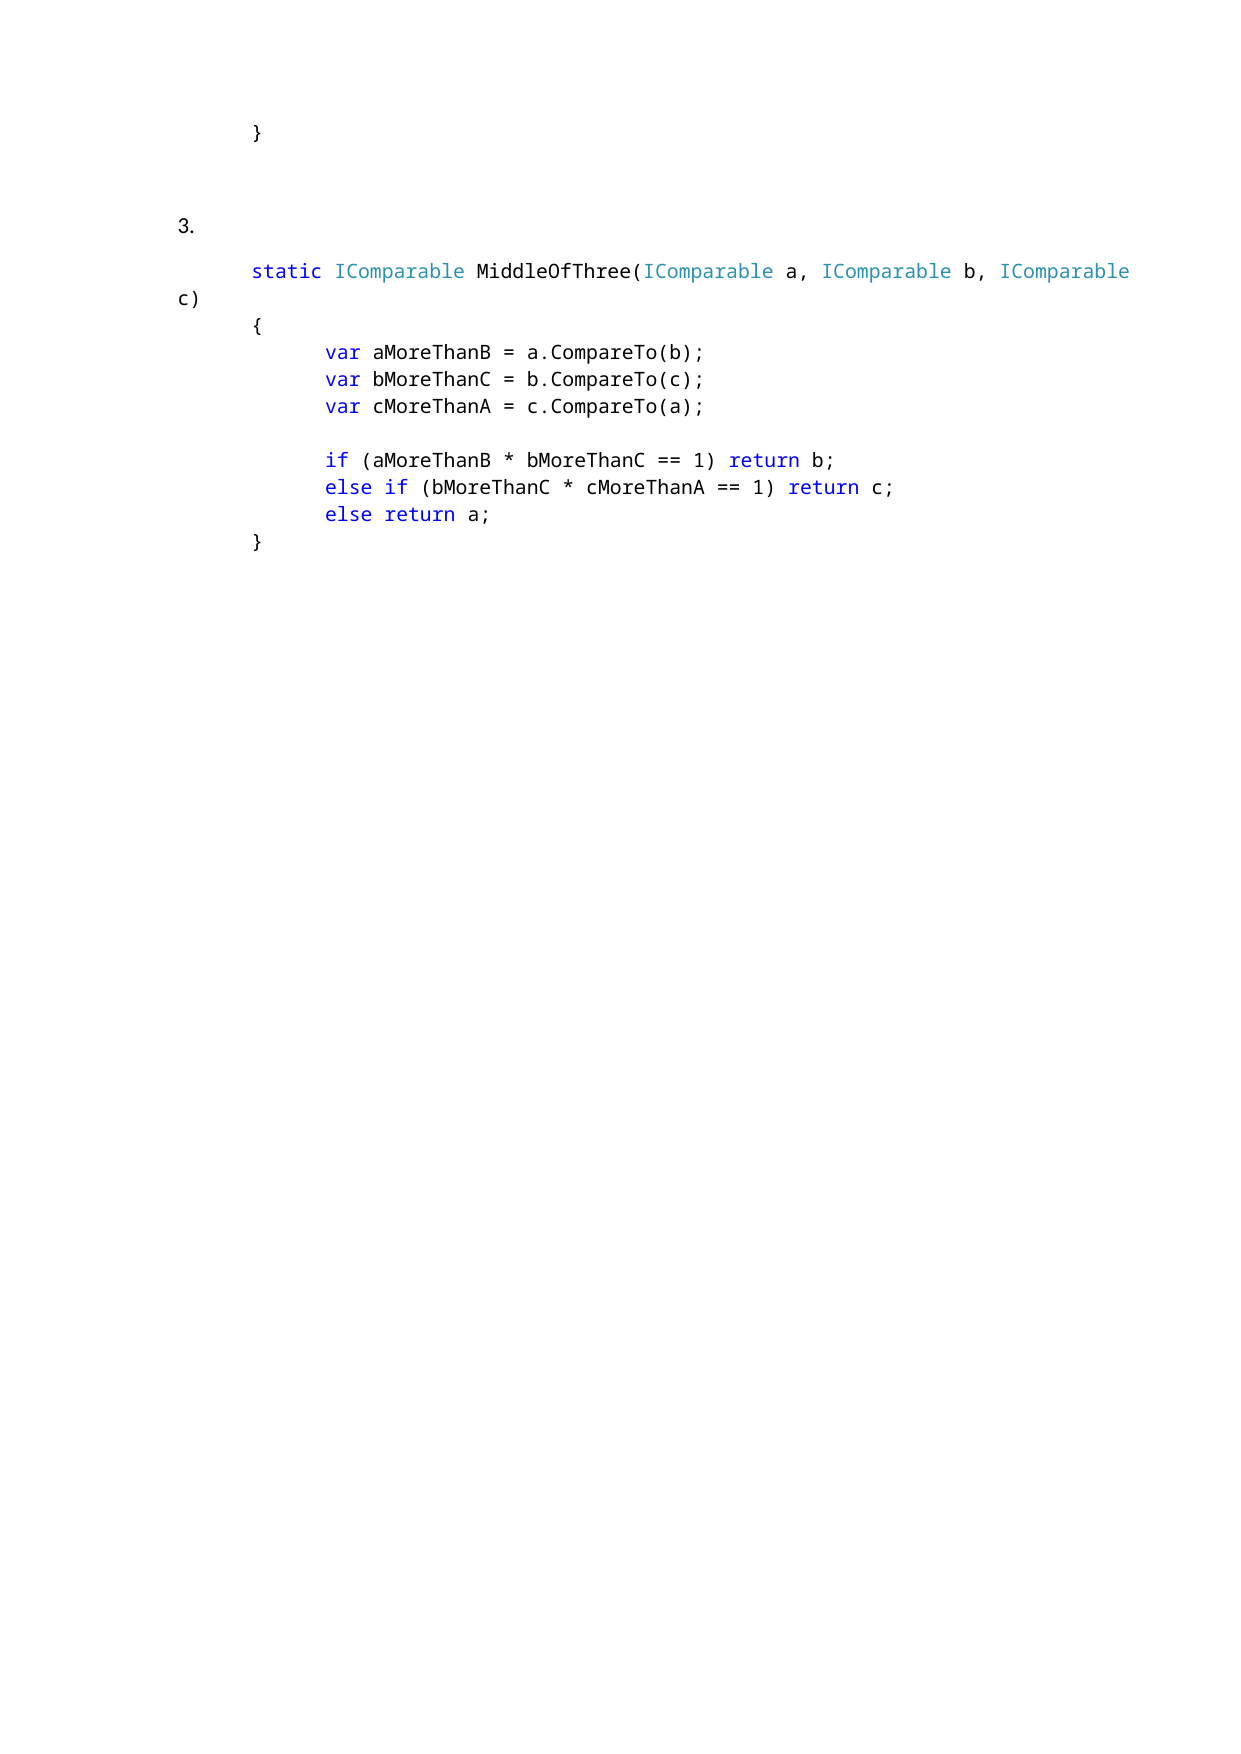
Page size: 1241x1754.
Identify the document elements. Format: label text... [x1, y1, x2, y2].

text var bMoreThanC = b.CompareTo(c); [177, 366, 1152, 392]
text { [177, 312, 1152, 338]
text else return a; [177, 500, 1152, 527]
text 3. [177, 211, 1152, 239]
text var cMoreThanA = c.CompareTo(a); [177, 392, 1152, 419]
text } [177, 527, 1152, 554]
text } [177, 118, 1152, 145]
text else if (bMoreThanC * cMoreThanA == 1) return c; [177, 473, 1152, 500]
text var aMoreThanB = a.CompareTo(b); [177, 338, 1152, 366]
text if (aMoreThanB * bMoreThanC == 1) return b; [177, 446, 1152, 473]
text static IComparable MiddleOfThree(IComparable a, IComparable b, IComparable c) [177, 258, 1152, 312]
